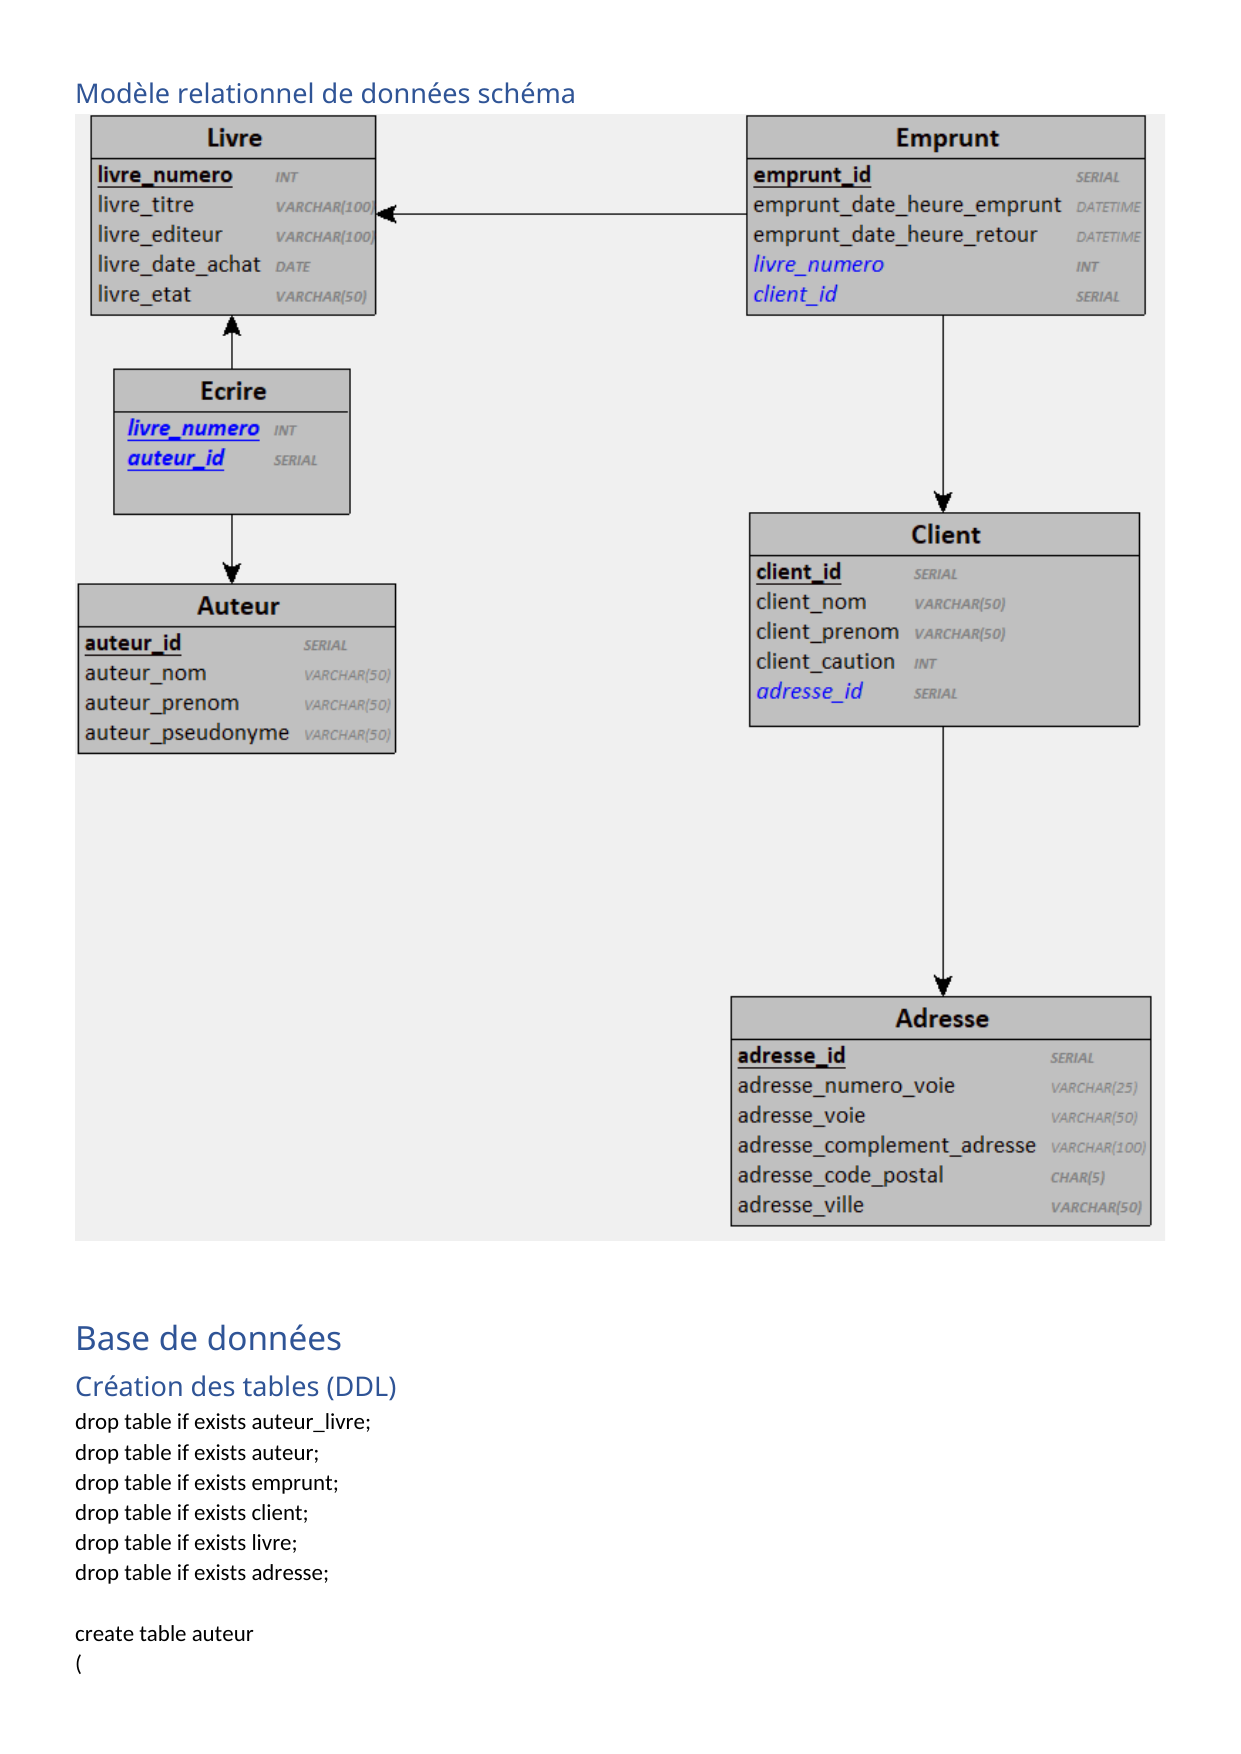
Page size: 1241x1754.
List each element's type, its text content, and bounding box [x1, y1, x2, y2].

subtitle Création des tables (DDL) [75, 1368, 1165, 1404]
subtitle Base de données [75, 1314, 1165, 1360]
text drop table if exists auteur_livre; [75, 1407, 1165, 1436]
picture [75, 114, 1166, 1241]
text ( [75, 1649, 1165, 1677]
text drop table if exists auteur; [75, 1438, 1165, 1466]
subtitle Modèle relationnel de données schéma [75, 75, 1165, 112]
text drop table if exists client; [75, 1498, 1165, 1526]
text drop table if exists adresse; [75, 1558, 1165, 1587]
text drop table if exists livre; [75, 1528, 1165, 1556]
text drop table if exists emprunt; [75, 1468, 1165, 1496]
text create table auteur [75, 1619, 1165, 1647]
